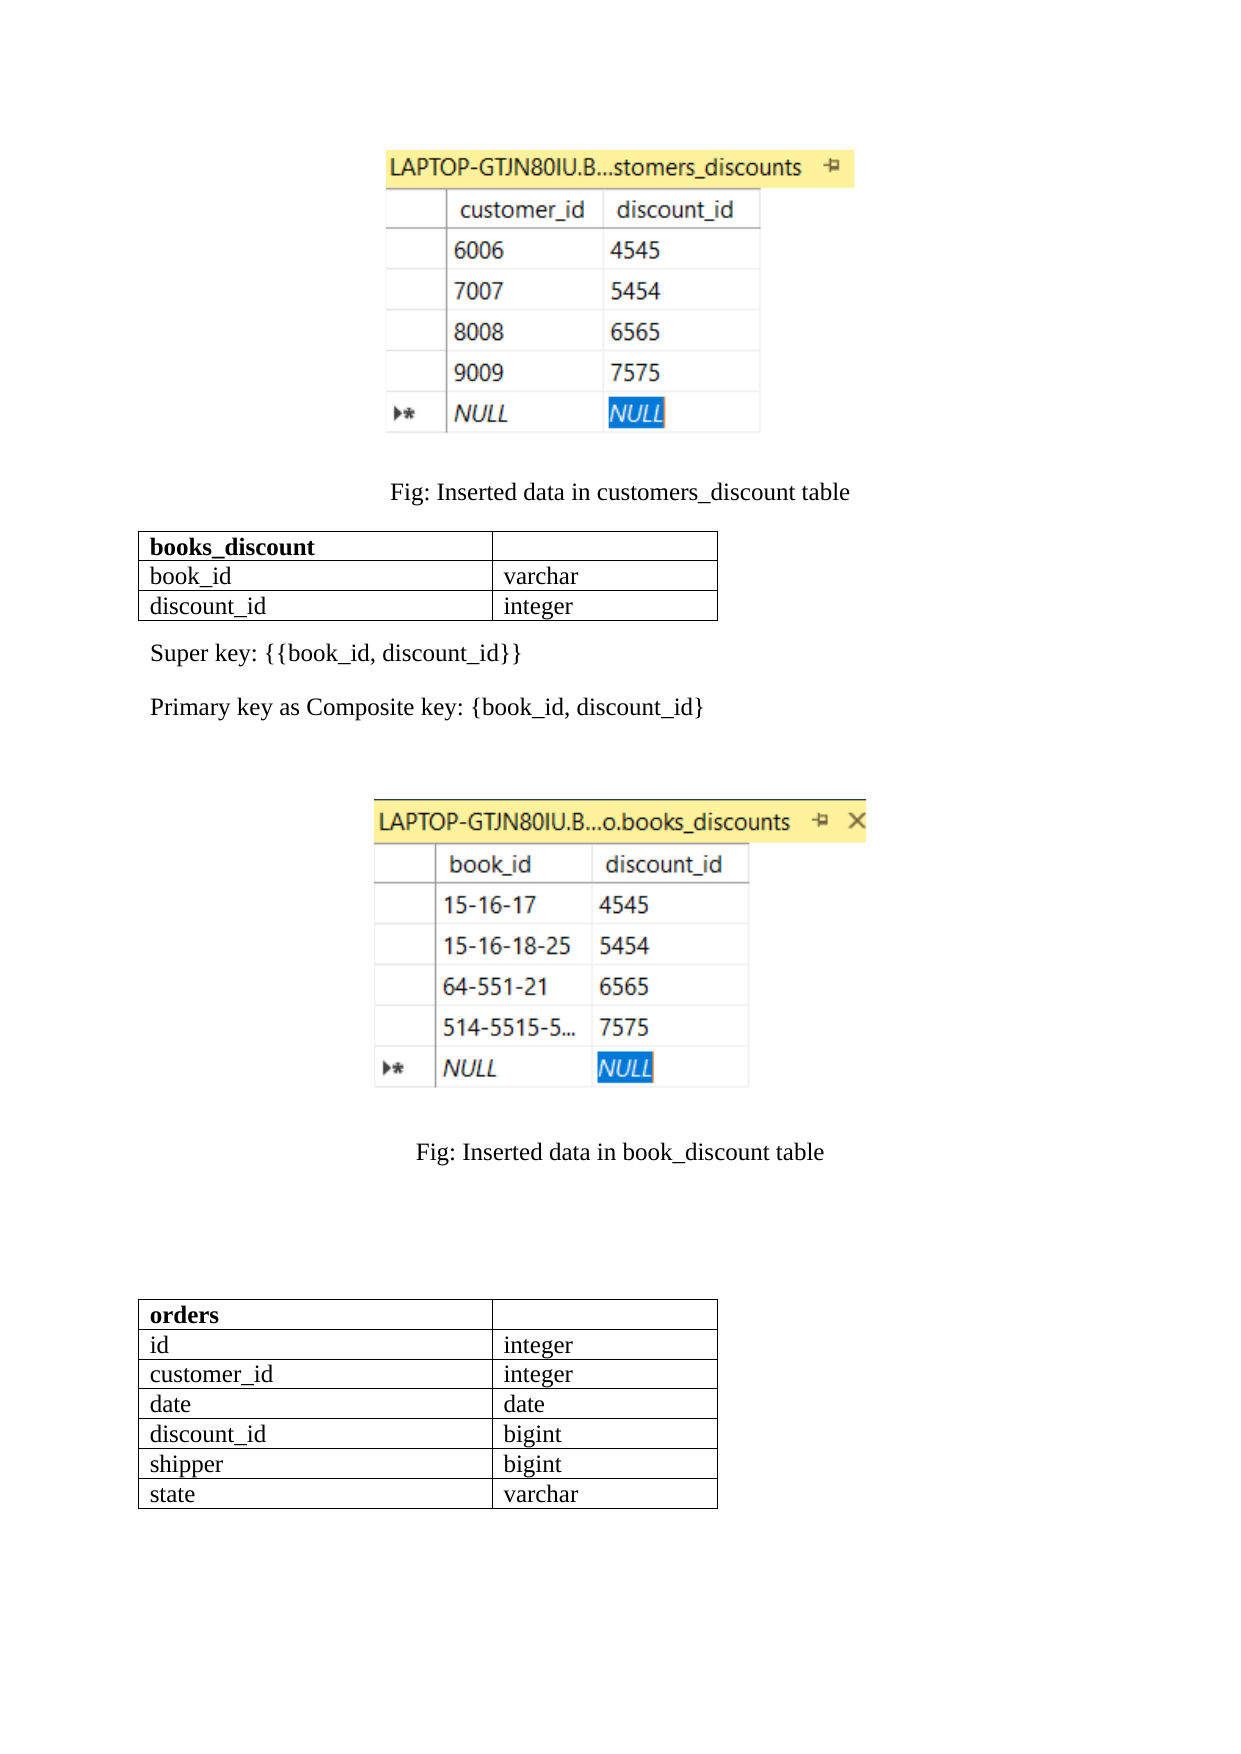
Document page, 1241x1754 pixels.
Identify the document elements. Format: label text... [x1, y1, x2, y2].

table_cell date [493, 1389, 717, 1418]
table_header orders [139, 1300, 492, 1329]
picture [374, 799, 867, 1113]
table_cell varchar [493, 1479, 717, 1507]
table_cell discount_id [139, 1419, 492, 1448]
table_cell shipper [139, 1449, 492, 1478]
table_header [493, 532, 717, 560]
table_cell bigint [493, 1419, 717, 1448]
table_cell customer_id [139, 1360, 492, 1388]
table_cell bigint [493, 1449, 717, 1478]
table_cell varchar [493, 561, 717, 590]
text Primary key as Composite key: {book_id, discount_id} [150, 692, 1090, 721]
text Fig: Inserted data in book_discount table [150, 1137, 1090, 1166]
table_cell integer [493, 591, 717, 620]
table_cell id [139, 1330, 492, 1358]
table_header [493, 1300, 717, 1329]
text Super key: {{book_id, discount_id}} [150, 638, 1090, 667]
table_cell integer [493, 1360, 717, 1388]
table_cell date [139, 1389, 492, 1418]
table_cell book_id [139, 561, 492, 590]
picture [385, 150, 855, 452]
table_cell integer [493, 1330, 717, 1358]
text Fig: Inserted data in customers_discount table [150, 477, 1090, 505]
table_header books_discount [139, 532, 492, 560]
table_cell discount_id [139, 591, 492, 620]
table_cell state [139, 1479, 492, 1507]
